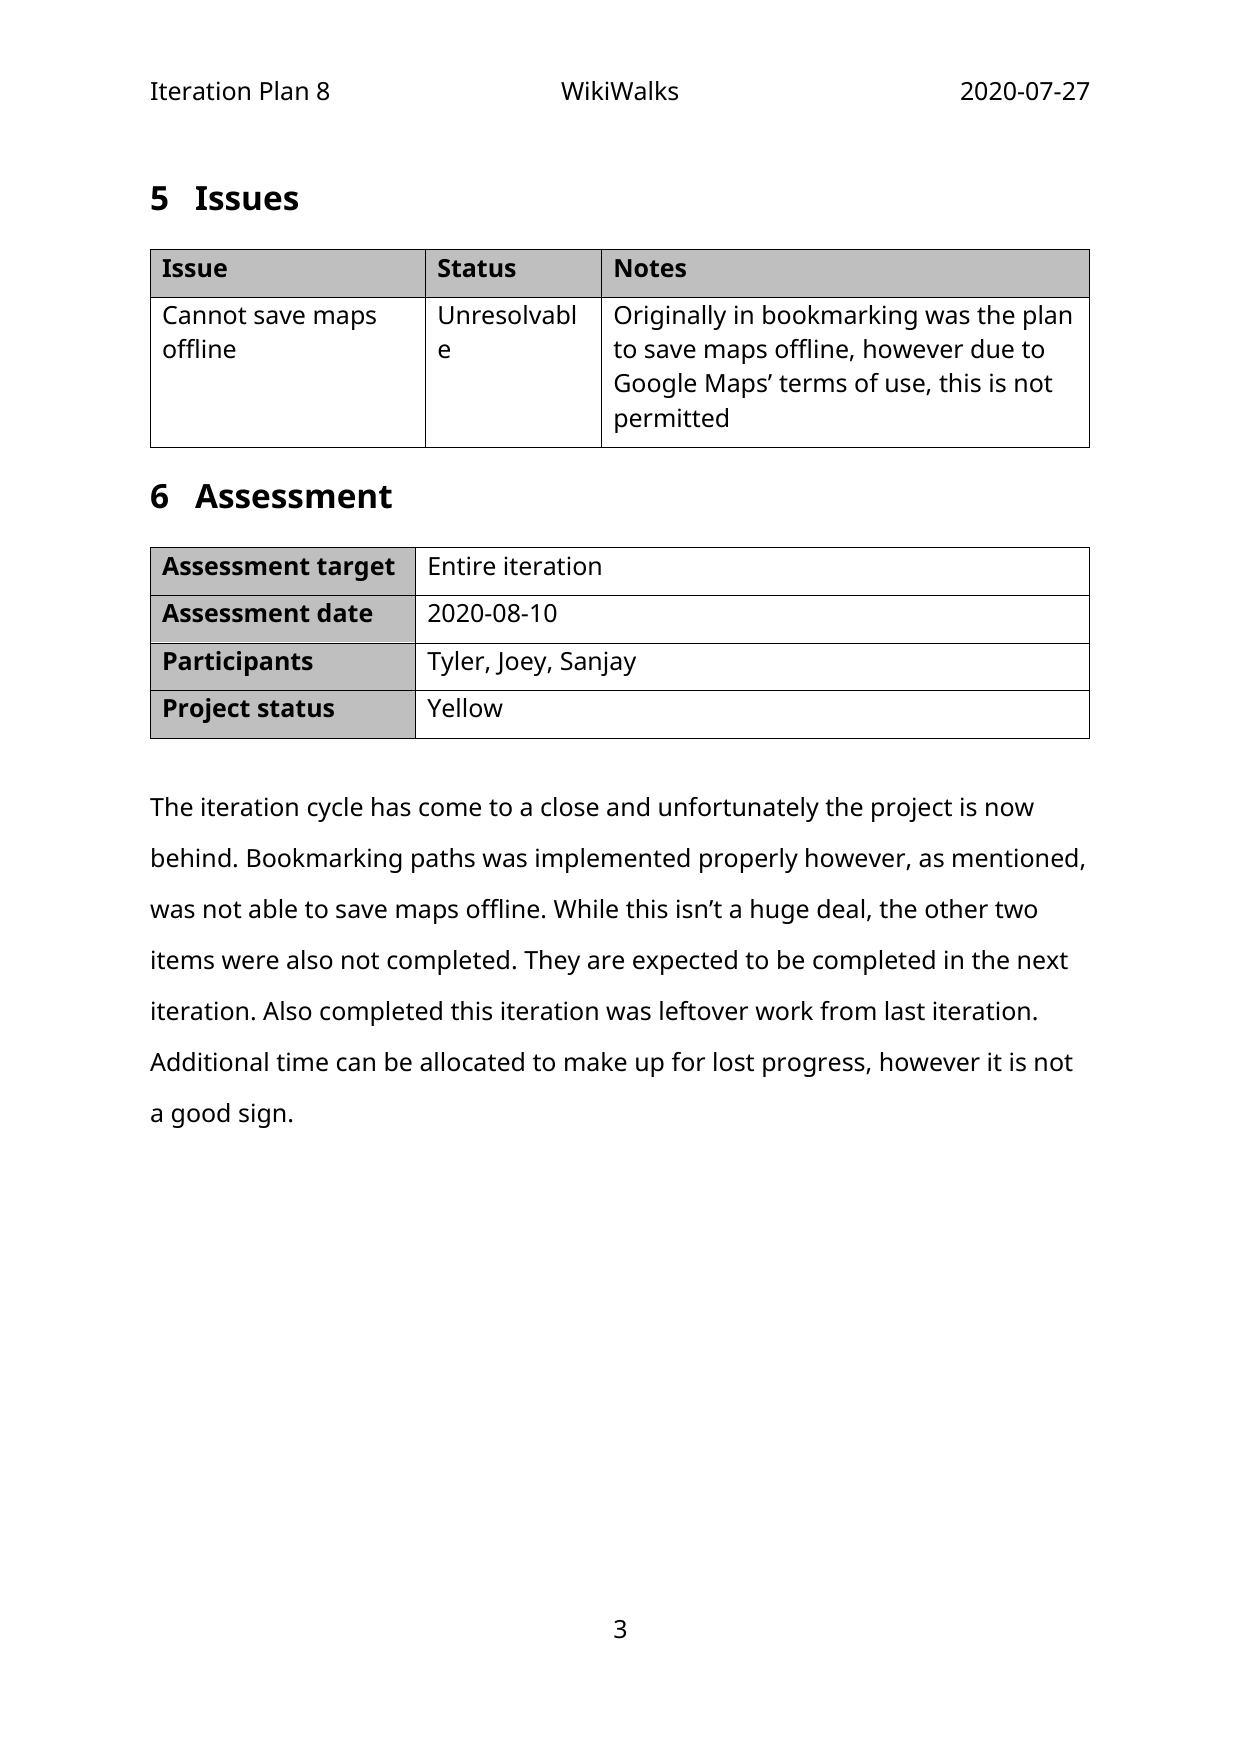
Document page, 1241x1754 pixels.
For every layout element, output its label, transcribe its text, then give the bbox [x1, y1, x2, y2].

table_header Entire iteration [416, 548, 1089, 595]
subtitle Assessment [150, 473, 1090, 518]
table_cell Cannot save maps offline [151, 298, 425, 447]
table_header Issue [151, 250, 425, 297]
table_header Status [426, 250, 601, 297]
table_cell Tyler, Joey, Sanjay [416, 644, 1089, 690]
table_cell 2020-08-10 [416, 596, 1089, 642]
table_cell Project status [151, 691, 415, 738]
table_header Notes [602, 250, 1089, 297]
subtitle Issues [150, 175, 1090, 220]
table_cell Unresolvable [426, 298, 601, 447]
table_header Assessment target [151, 548, 415, 595]
table_cell Originally in bookmarking was the plan to save maps offline, however due to Google Maps’ terms of use, this is not permitted [602, 298, 1089, 447]
table_cell Assessment date [151, 596, 415, 642]
table_cell Participants [151, 644, 415, 690]
text The iteration cycle has come to a close and unfortunately the project is now behind. Bookmarking paths was implemented properly however, as mentioned, was not able to save maps offline. While this isn’t a huge deal, the other two items were also not completed. They are expected to be completed in the next iteration. Also completed this iteration was leftover work from last iteration. Additional time can be allocated to make up for lost progress, however it is not a good sign. [150, 739, 1090, 1130]
table_cell Yellow [416, 691, 1089, 738]
